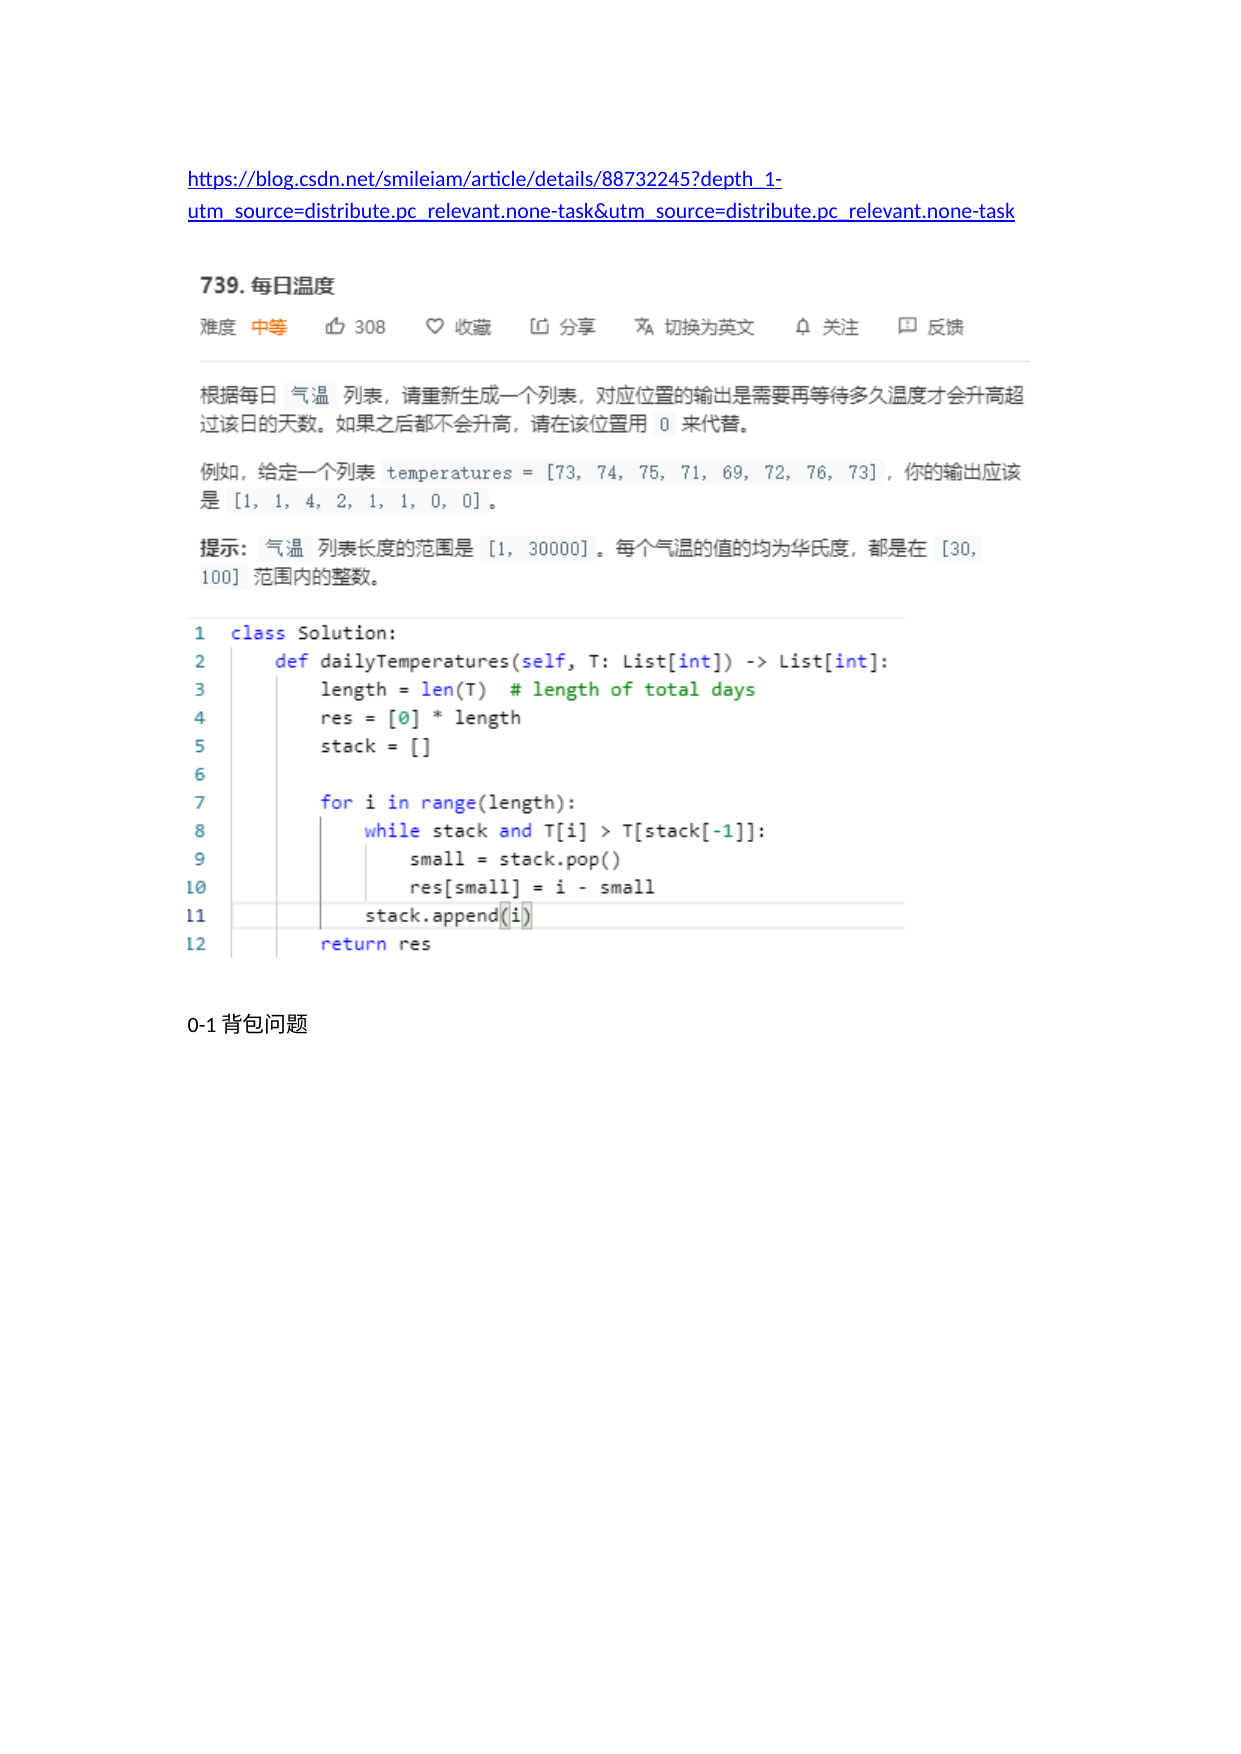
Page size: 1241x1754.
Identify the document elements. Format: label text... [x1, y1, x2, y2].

text https://blog.csdn.net/smileiam/article/details/88732245?depth_1-utm_source=distribute.pc_relevant.none-task&utm_source=distribute.pc_relevant.none-task [187, 162, 1053, 227]
picture [187, 617, 905, 966]
picture [187, 259, 1053, 596]
text 0-1背包问题 [187, 1007, 1053, 1039]
